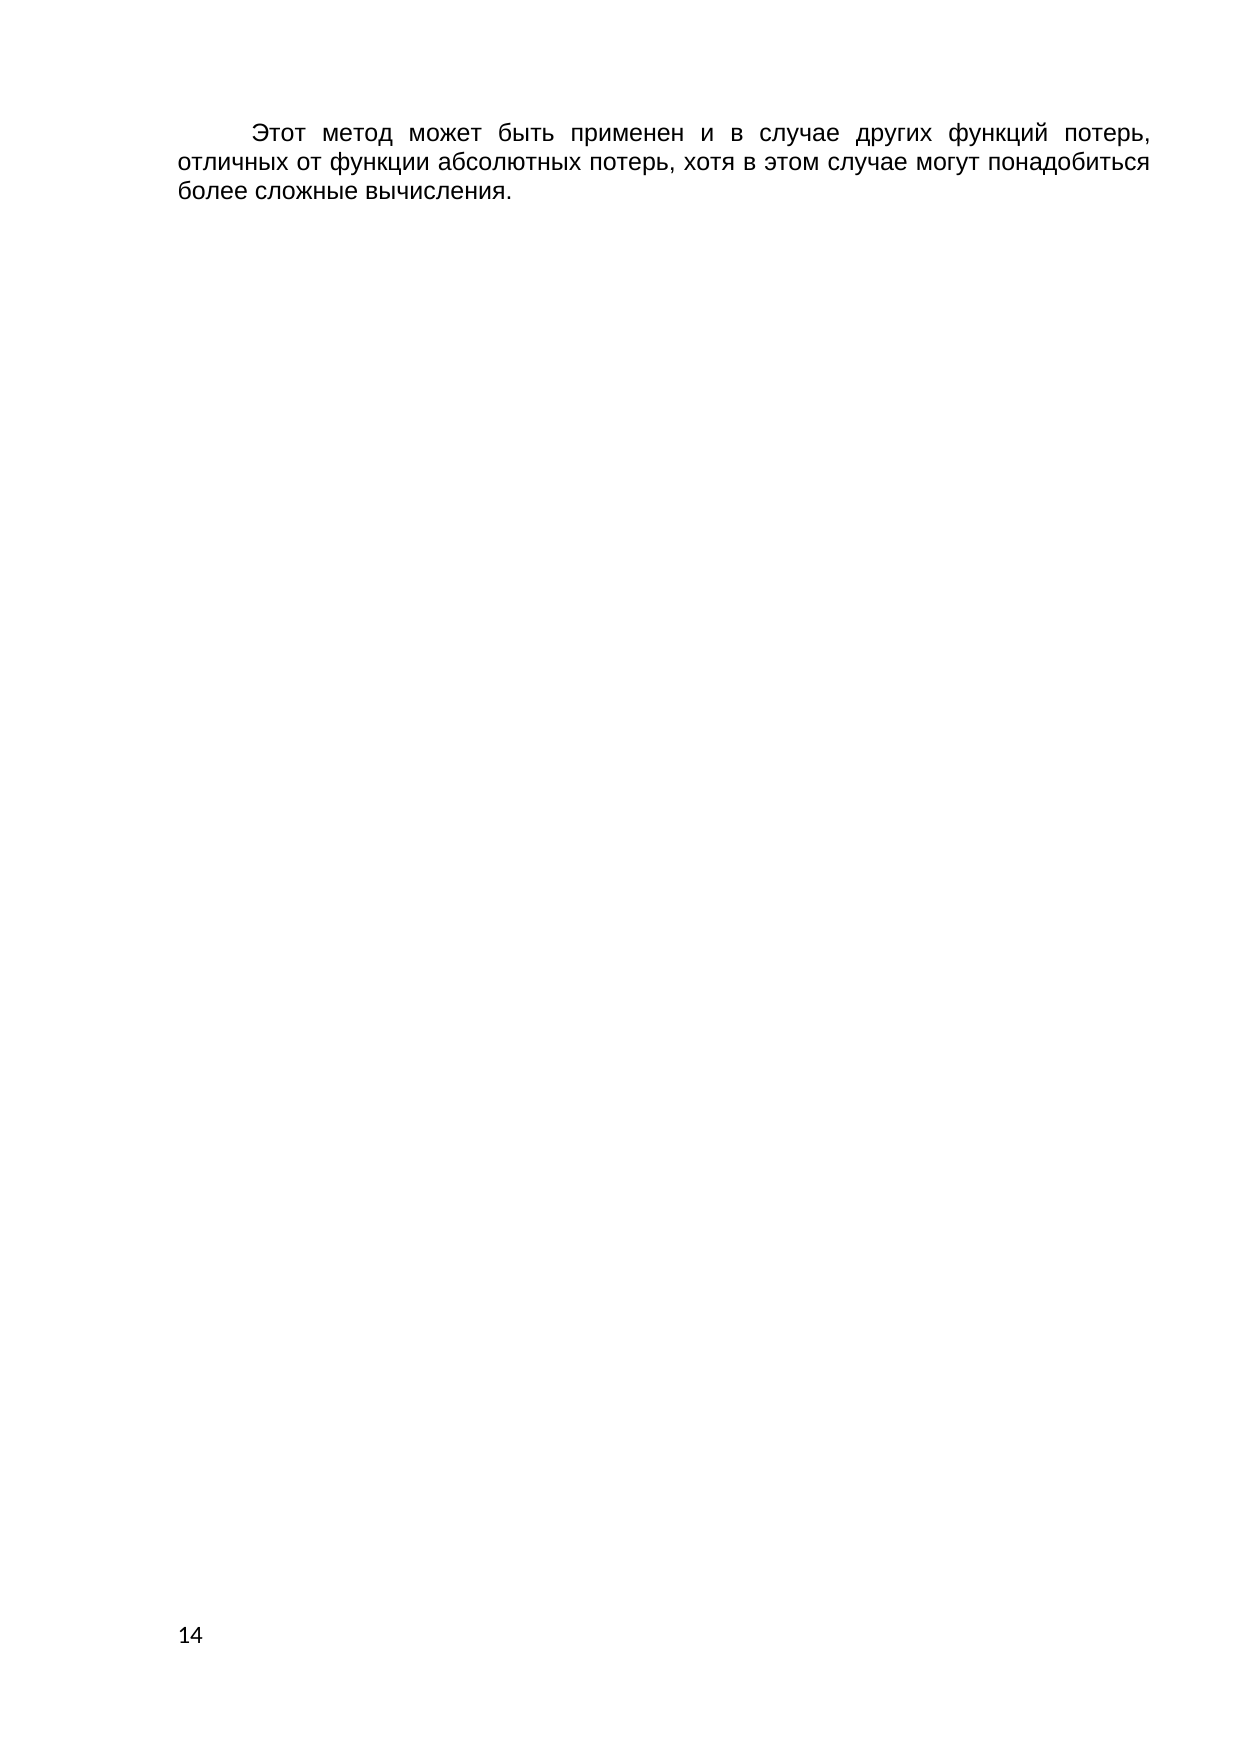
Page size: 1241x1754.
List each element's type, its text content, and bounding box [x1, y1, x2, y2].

text Этот метод может быть применен и в случае других функций потерь, отличных от функции абсолютных потерь, хотя в этом случае могут понадобиться более сложные вычисления. [177, 118, 1152, 204]
